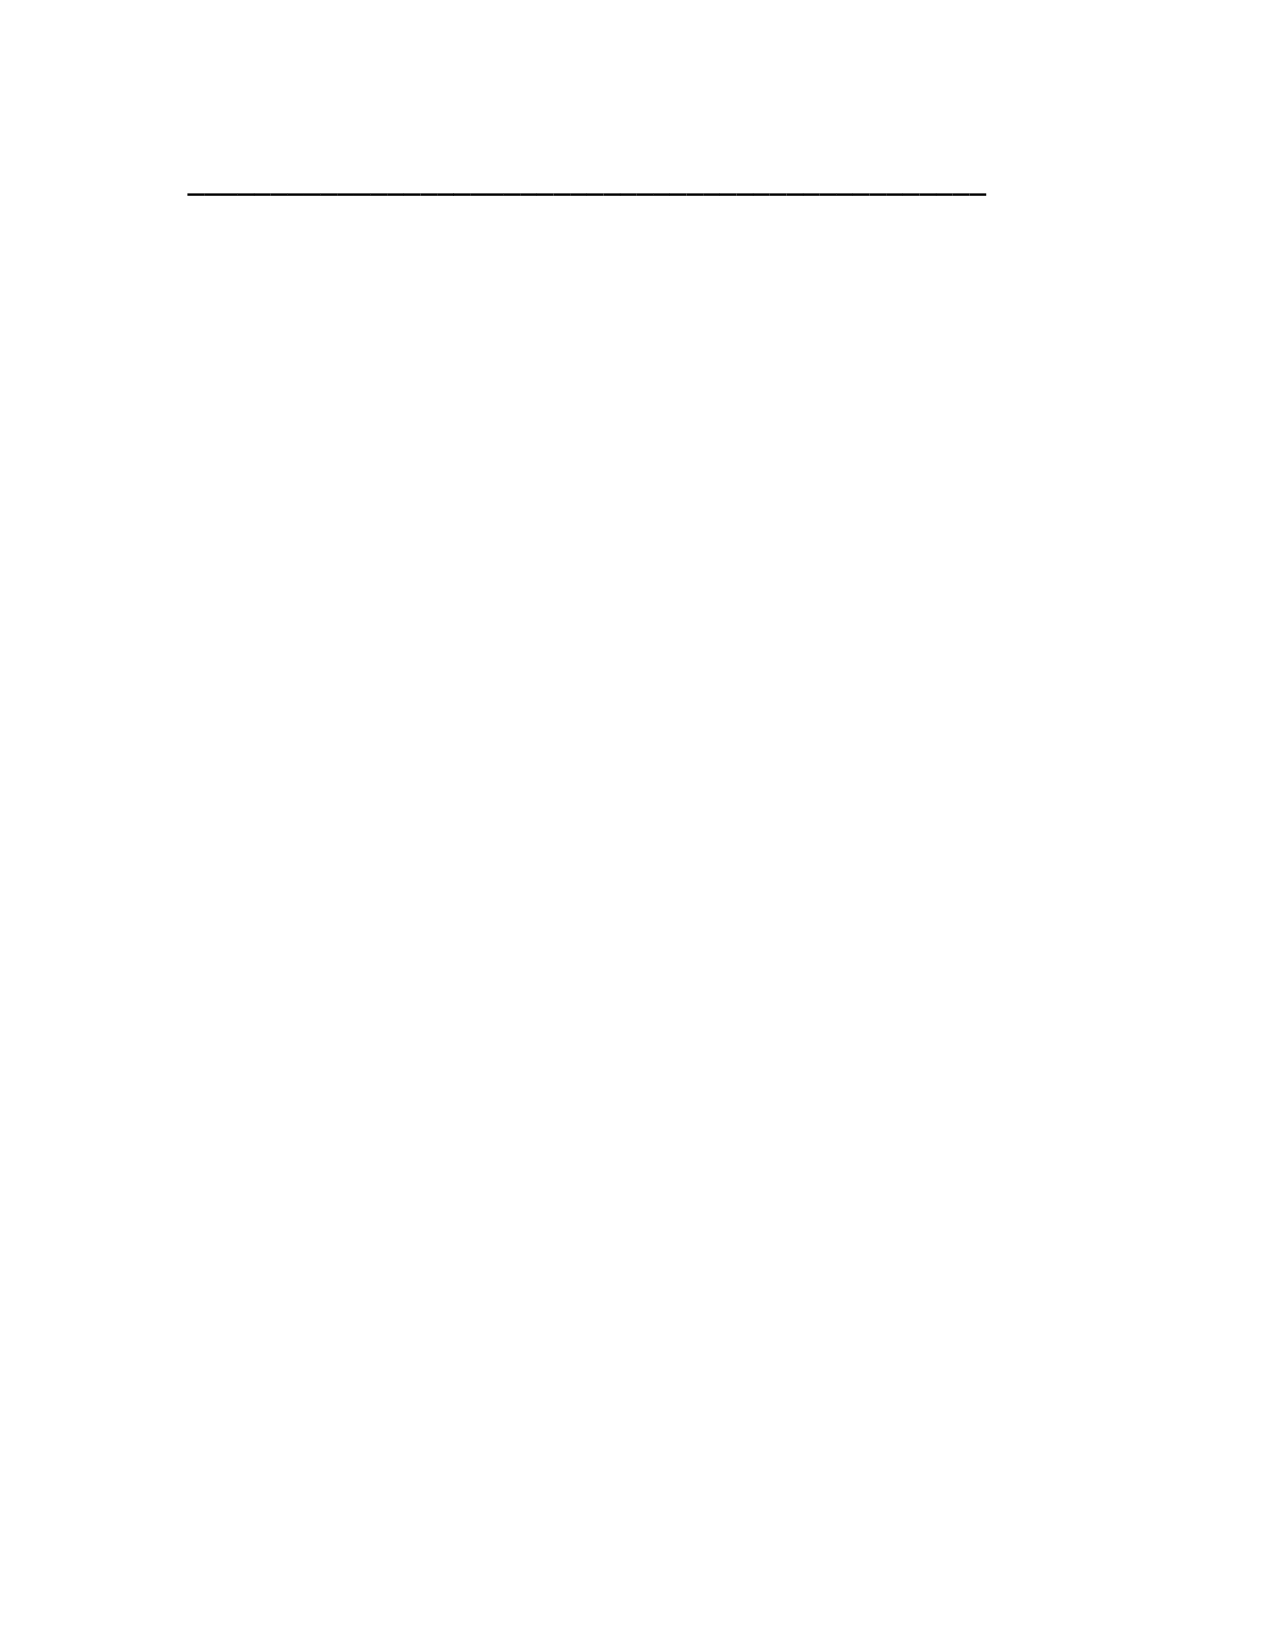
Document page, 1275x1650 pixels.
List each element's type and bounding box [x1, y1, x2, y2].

text [187, 150, 1087, 201]
